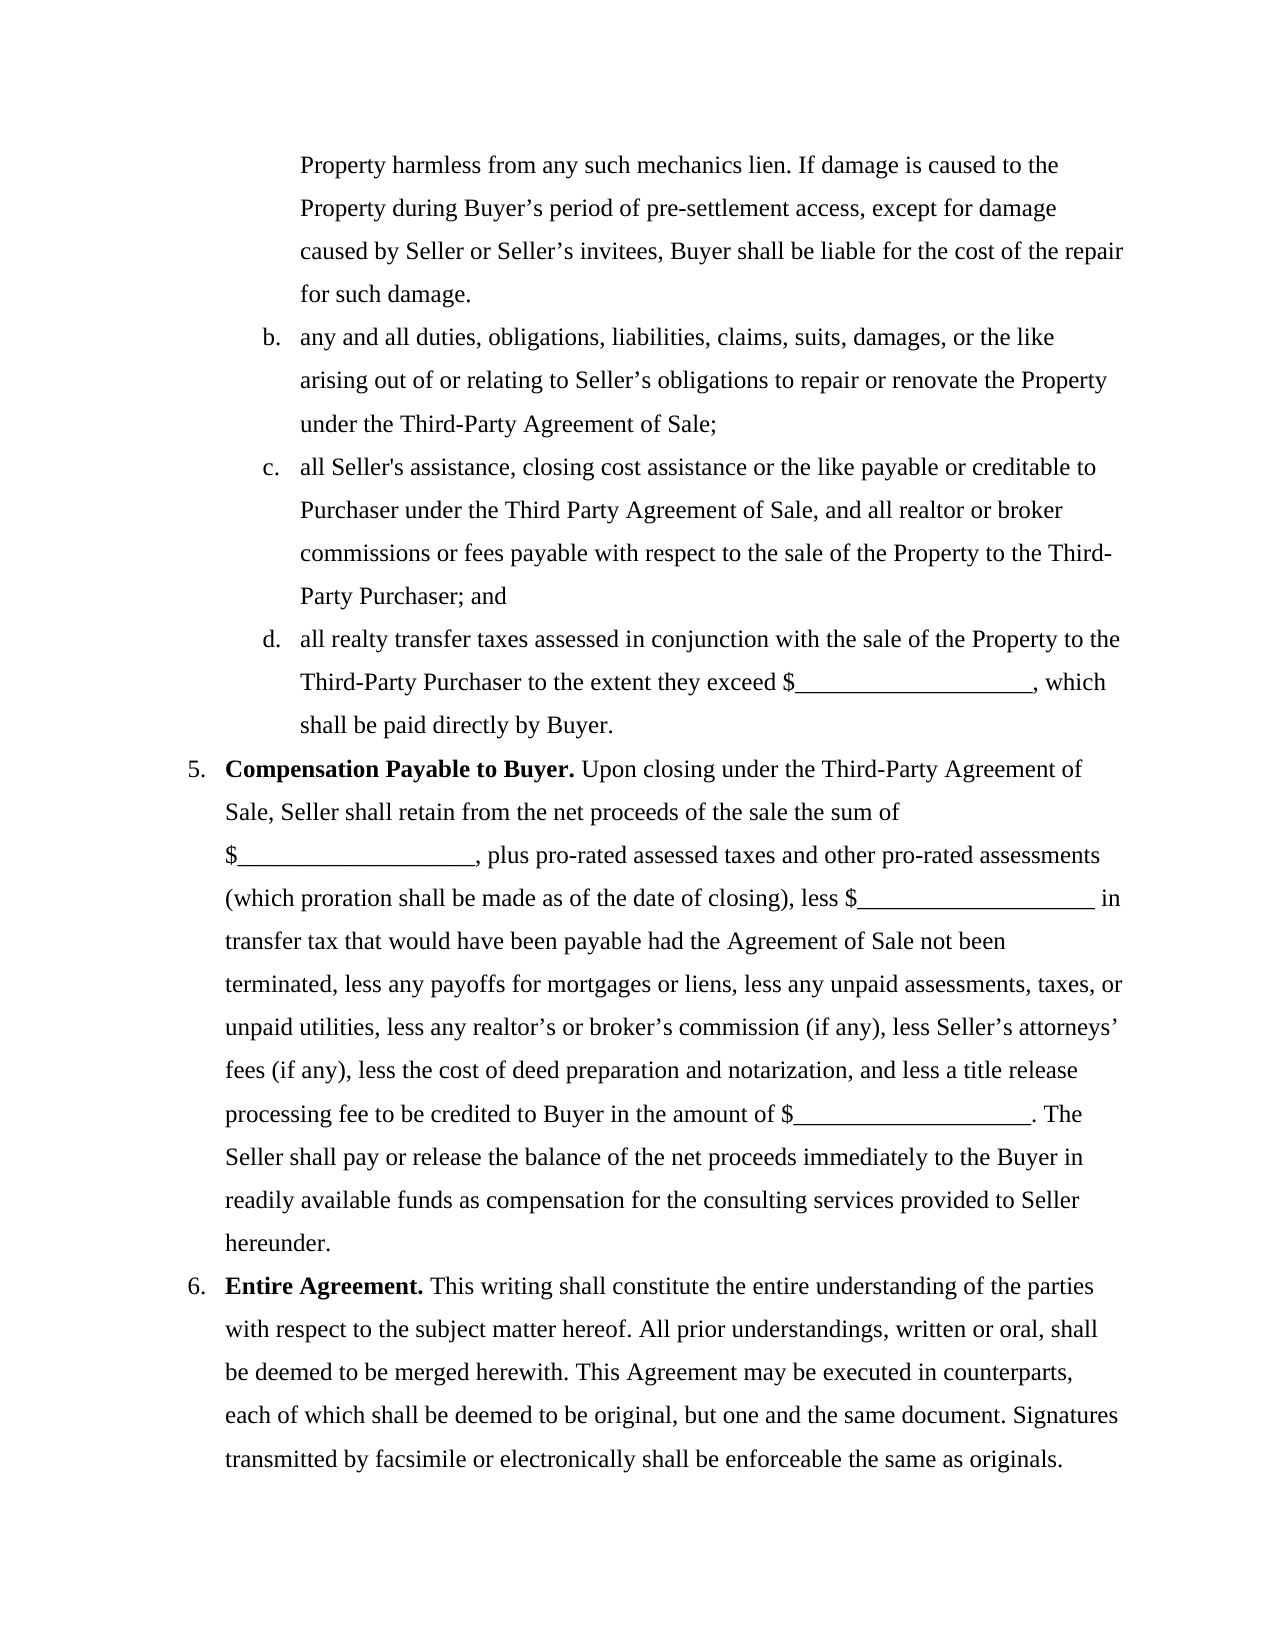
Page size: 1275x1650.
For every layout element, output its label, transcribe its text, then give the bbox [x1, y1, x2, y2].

list any and all duties, obligations, liabilities, claims, suits, damages, or the like arising out of or relating to Seller’s obligations to repair or renovate the Property under the Third-Party Agreement of Sale; [262, 322, 1125, 437]
list all Seller's assistance, closing cost assistance or the like payable or creditable to Purchaser under the Third Party Agreement of Sale, and all realtor or broker commissions or fees payable with respect to the sale of the Property to the Third-Party Purchaser; and [262, 452, 1125, 610]
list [262, 150, 1125, 308]
list Compensation Payable to Buyer. Upon closing under the Third-Party Agreement of Sale, Seller shall retain from the net proceeds of the sale the sum of $___________________, plus pro-rated assessed taxes and other pro-rated assessments (which proration shall be made as of the date of closing), less $___________________ in transfer tax that would have been payable had the Agreement of Sale not been terminated, less any payoffs for mortgages or liens, less any unpaid assessments, taxes, or unpaid utilities, less any realtor’s or broker’s commission (if any), less Seller’s attorneys’ fees (if any), less the cost of deed preparation and notarization, and less a title release processing fee to be credited to Buyer in the amount of $___________________. The Seller shall pay or release the balance of the net proceeds immediately to the Buyer in readily available funds as compensation for the consulting services provided to Seller hereunder. [187, 754, 1125, 1257]
list Entire Agreement. This writing shall constitute the entire understanding of the parties with respect to the subject matter hereof. All prior understandings, written or oral, shall be deemed to be merged herewith. This Agreement may be executed in counterparts, each of which shall be deemed to be original, but one and the same document. Signatures transmitted by facsimile or electronically shall be enforceable the same as originals. [187, 1271, 1125, 1472]
list all realty transfer taxes assessed in conjunction with the sale of the Property to the Third-Party Purchaser to the extent they exceed $___________________, which shall be paid directly by Buyer. [262, 624, 1125, 739]
